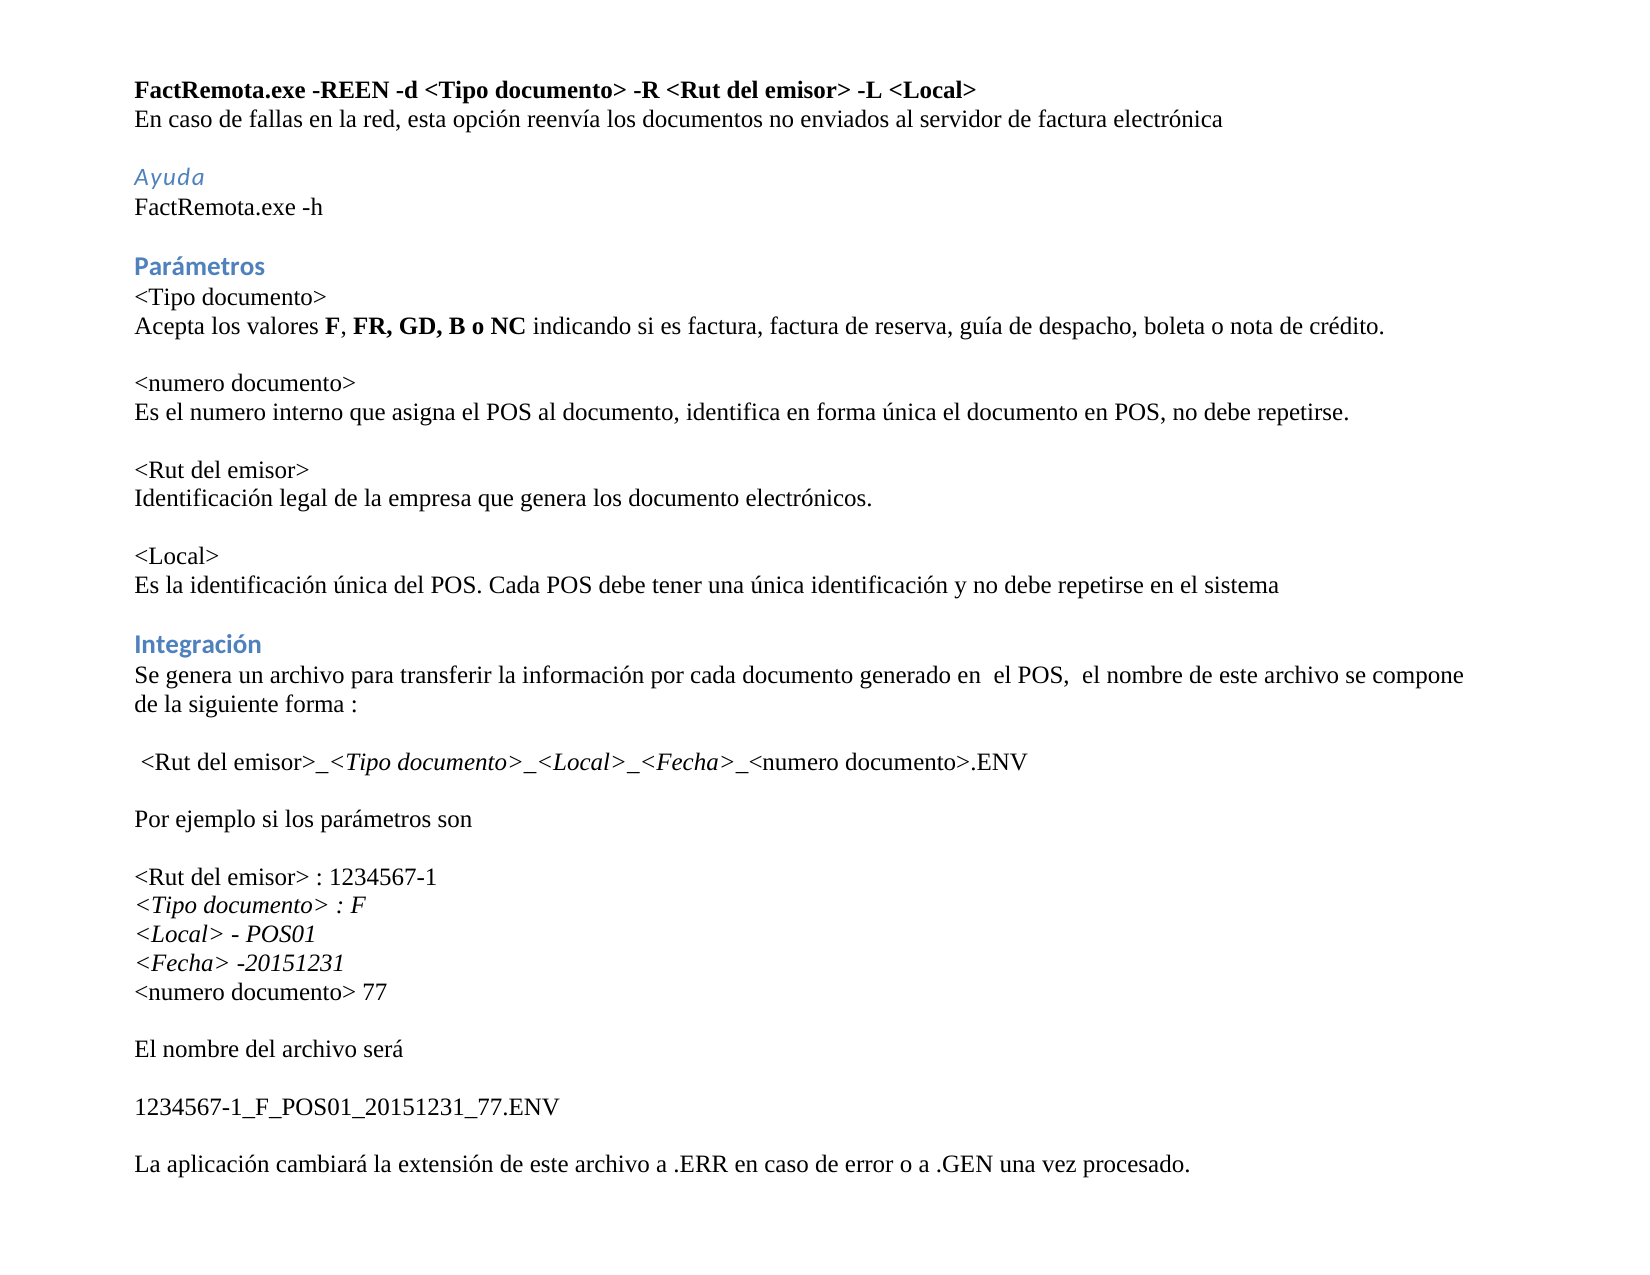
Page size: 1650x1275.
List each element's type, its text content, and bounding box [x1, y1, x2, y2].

text FactRemota.exe -h [134, 192, 1475, 221]
text <Tipo documento> : F [134, 890, 1475, 919]
text Por ejemplo si los parámetros son [134, 804, 1475, 833]
text <Rut del emisor> [134, 455, 1475, 483]
text En caso de fallas en la red, esta opción reenvía los documentos no enviados al servidor de factura electrónica [134, 104, 1475, 132]
text <Rut del emisor>_<Tipo documento>_<Local>_<Fecha>_<numero documento>.ENV [134, 747, 1475, 775]
text Es el numero interno que asigna el POS al documento, identifica en forma única el documento en POS, no debe repetirse. [134, 397, 1475, 426]
subtitle Parámetros [134, 249, 1475, 282]
text El nombre del archivo será [134, 1034, 1475, 1063]
subtitle Integración [134, 627, 1475, 660]
text <Rut del emisor> : 1234567-1 [134, 862, 1475, 890]
text <Local> [134, 541, 1475, 570]
text <Tipo documento> [134, 282, 1475, 311]
text 1234567-1_F_POS01_20151231_77.ENV [134, 1092, 1475, 1120]
text <numero documento> 77 [134, 977, 1475, 1005]
text La aplicación cambiará la extensión de este archivo a .ERR en caso de error o a .GEN una vez procesado. [134, 1149, 1475, 1178]
text Acepta los valores F, FR, GD, B o NC indicando si es factura, factura de reserva, guía de despacho, boleta o nota de crédito. [134, 311, 1475, 340]
subtitle Ayuda [134, 161, 1475, 192]
text FactRemota.exe -REEN -d <Tipo documento> -R <Rut del emisor> -L <Local> [134, 75, 1475, 104]
text <Fecha> -20151231 [134, 948, 1475, 977]
text Es la identificación única del POS. Cada POS debe tener una única identificación y no debe repetirse en el sistema [134, 570, 1475, 598]
text <Local> - POS01 [134, 919, 1475, 948]
text <numero documento> [134, 368, 1475, 397]
text Se genera un archivo para transferir la información por cada documento generado en el POS, el nombre de este archivo se compone de la siguiente forma : [134, 660, 1475, 718]
text Identificación legal de la empresa que genera los documento electrónicos. [134, 483, 1475, 512]
